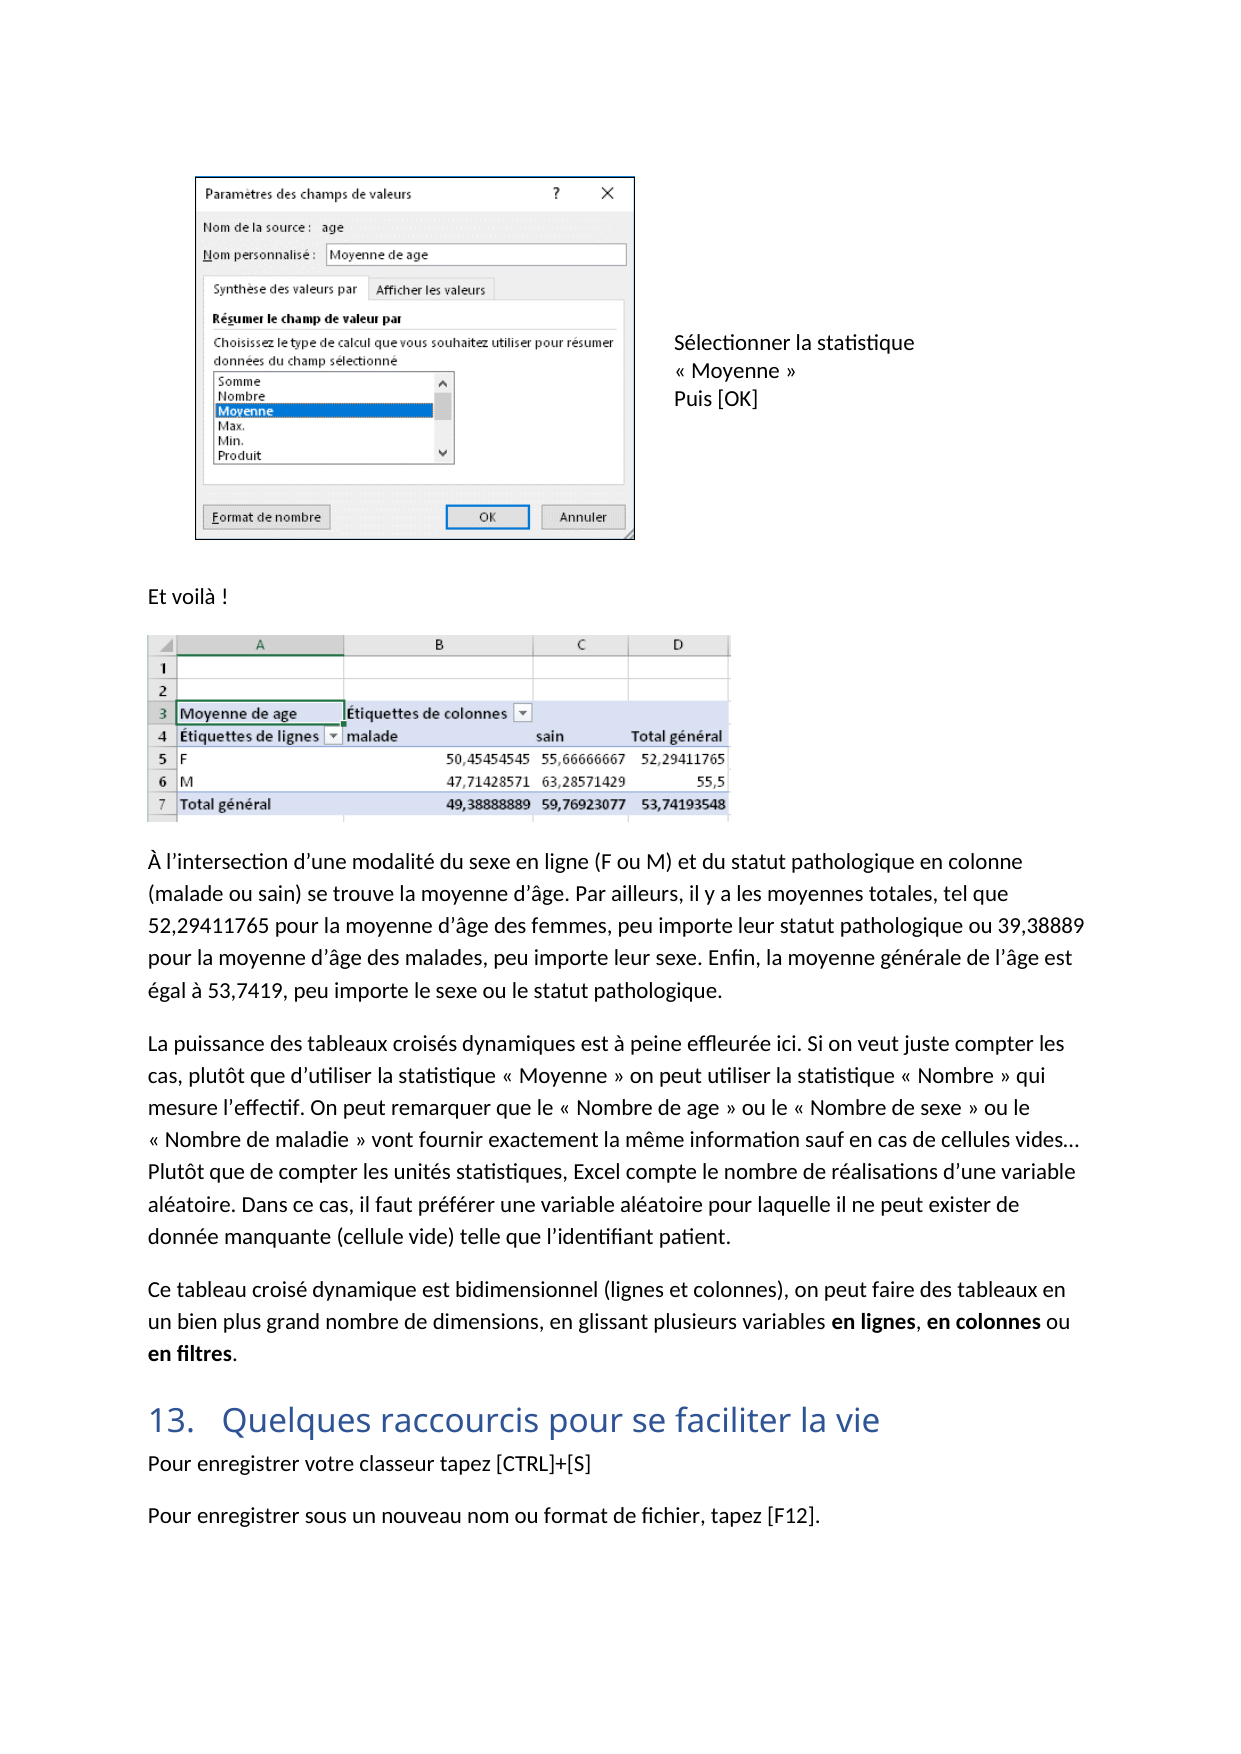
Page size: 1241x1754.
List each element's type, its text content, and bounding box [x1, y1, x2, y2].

text Et voilà ! [148, 582, 1093, 610]
text Pour enregistrer votre classeur tapez [CTRL]+[S] [148, 1449, 1093, 1477]
text Pour enregistrer sous un nouveau nom ou format de fichier, tapez [F12]. [148, 1502, 1093, 1530]
picture [196, 178, 634, 539]
text La puissance des tableaux croisés dynamiques est à peine effleurée ici. Si on veut juste compter les cas, plutôt que d’utiliser la statistique « Moyenne » on peut utiliser la statistique « Nombre » qui mesure l’effectif. On peut remarquer que le « Nombre de age » ou le « Nombre de sexe » ou le « Nombre de maladie » vont fournir exactement la même information sauf en cas de cellules vides… Plutôt que de compter les unités statistiques, Excel compte le nombre de réalisations d’une variable aléatoire. Dans ce cas, il faut préférer une variable aléatoire pour laquelle il ne peut exister de donnée manquante (cellule vide) telle que l’identifiant patient. [148, 1029, 1093, 1250]
text À l’intersection d’une modalité du sexe en ligne (F ou M) et du statut pathologique en colonne (malade ou sain) se trouve la moyenne d’âge. Par ailleurs, il y a les moyennes totales, tel que 52,29411765 pour la moyenne d’âge des femmes, peu importe leur statut pathologique ou 39,38889 pour la moyenne d’âge des malades, peu importe leur sexe. Enfin, la moyenne générale de l’âge est égal à 53,7419, peu importe le sexe ou le statut pathologique. [148, 847, 1093, 1004]
picture [147, 635, 731, 822]
subtitle Quelques raccourcis pour se faciliter la vie [148, 1396, 1093, 1442]
text Ce tableau croisé dynamique est bidimensionnel (lignes et colonnes), on peut faire des tableaux en un bien plus grand nombre de dimensions, en glissant plusieurs variables en lignes, en colonnes ou en filtres. [148, 1275, 1093, 1367]
